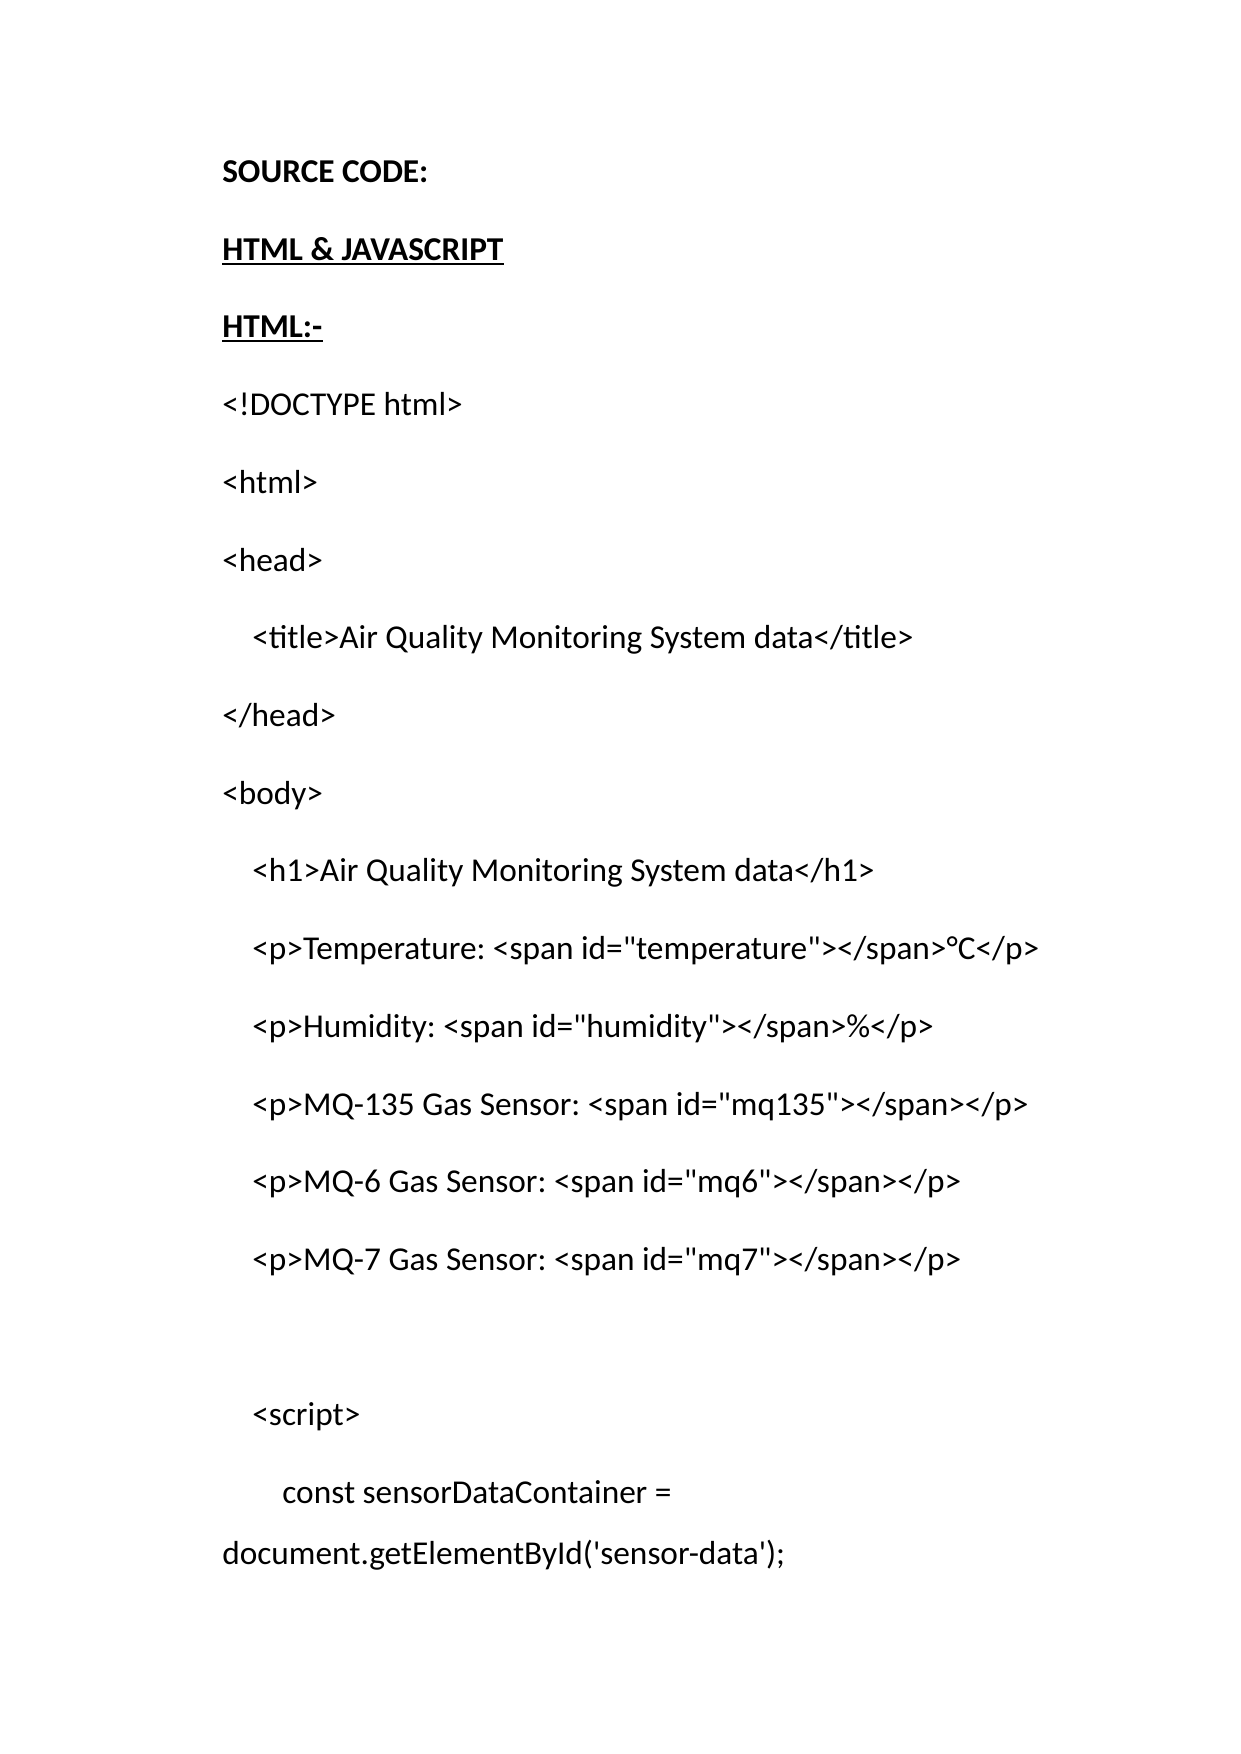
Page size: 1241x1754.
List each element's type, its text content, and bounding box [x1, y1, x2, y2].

text <h1>Air Quality Monitoring System data</h1> [222, 849, 1090, 890]
text HTML & JAVASCRIPT [222, 228, 1090, 268]
text </head> [222, 694, 1090, 735]
text <body> [222, 772, 1090, 812]
text <p>Temperature: <span id="temperature"></span>°C</p> [222, 927, 1090, 968]
text <head> [222, 538, 1090, 579]
text <html> [222, 461, 1090, 502]
text <!DOCTYPE html> [222, 383, 1090, 424]
text const sensorDataContainer = document.getElementById('sensor-data'); [222, 1471, 1090, 1573]
text <p>MQ-135 Gas Sensor: <span id="mq135"></span></p> [222, 1082, 1090, 1123]
text <p>MQ-6 Gas Sensor: <span id="mq6"></span></p> [222, 1160, 1090, 1201]
text <p>Humidity: <span id="humidity"></span>%</p> [222, 1005, 1090, 1046]
text HTML:- [222, 305, 1090, 346]
text SOURCE CODE: [222, 150, 1090, 191]
text <p>MQ-7 Gas Sensor: <span id="mq7"></span></p> [222, 1238, 1090, 1279]
text <title>Air Quality Monitoring System data</title> [222, 616, 1090, 657]
text <script> [222, 1393, 1090, 1434]
